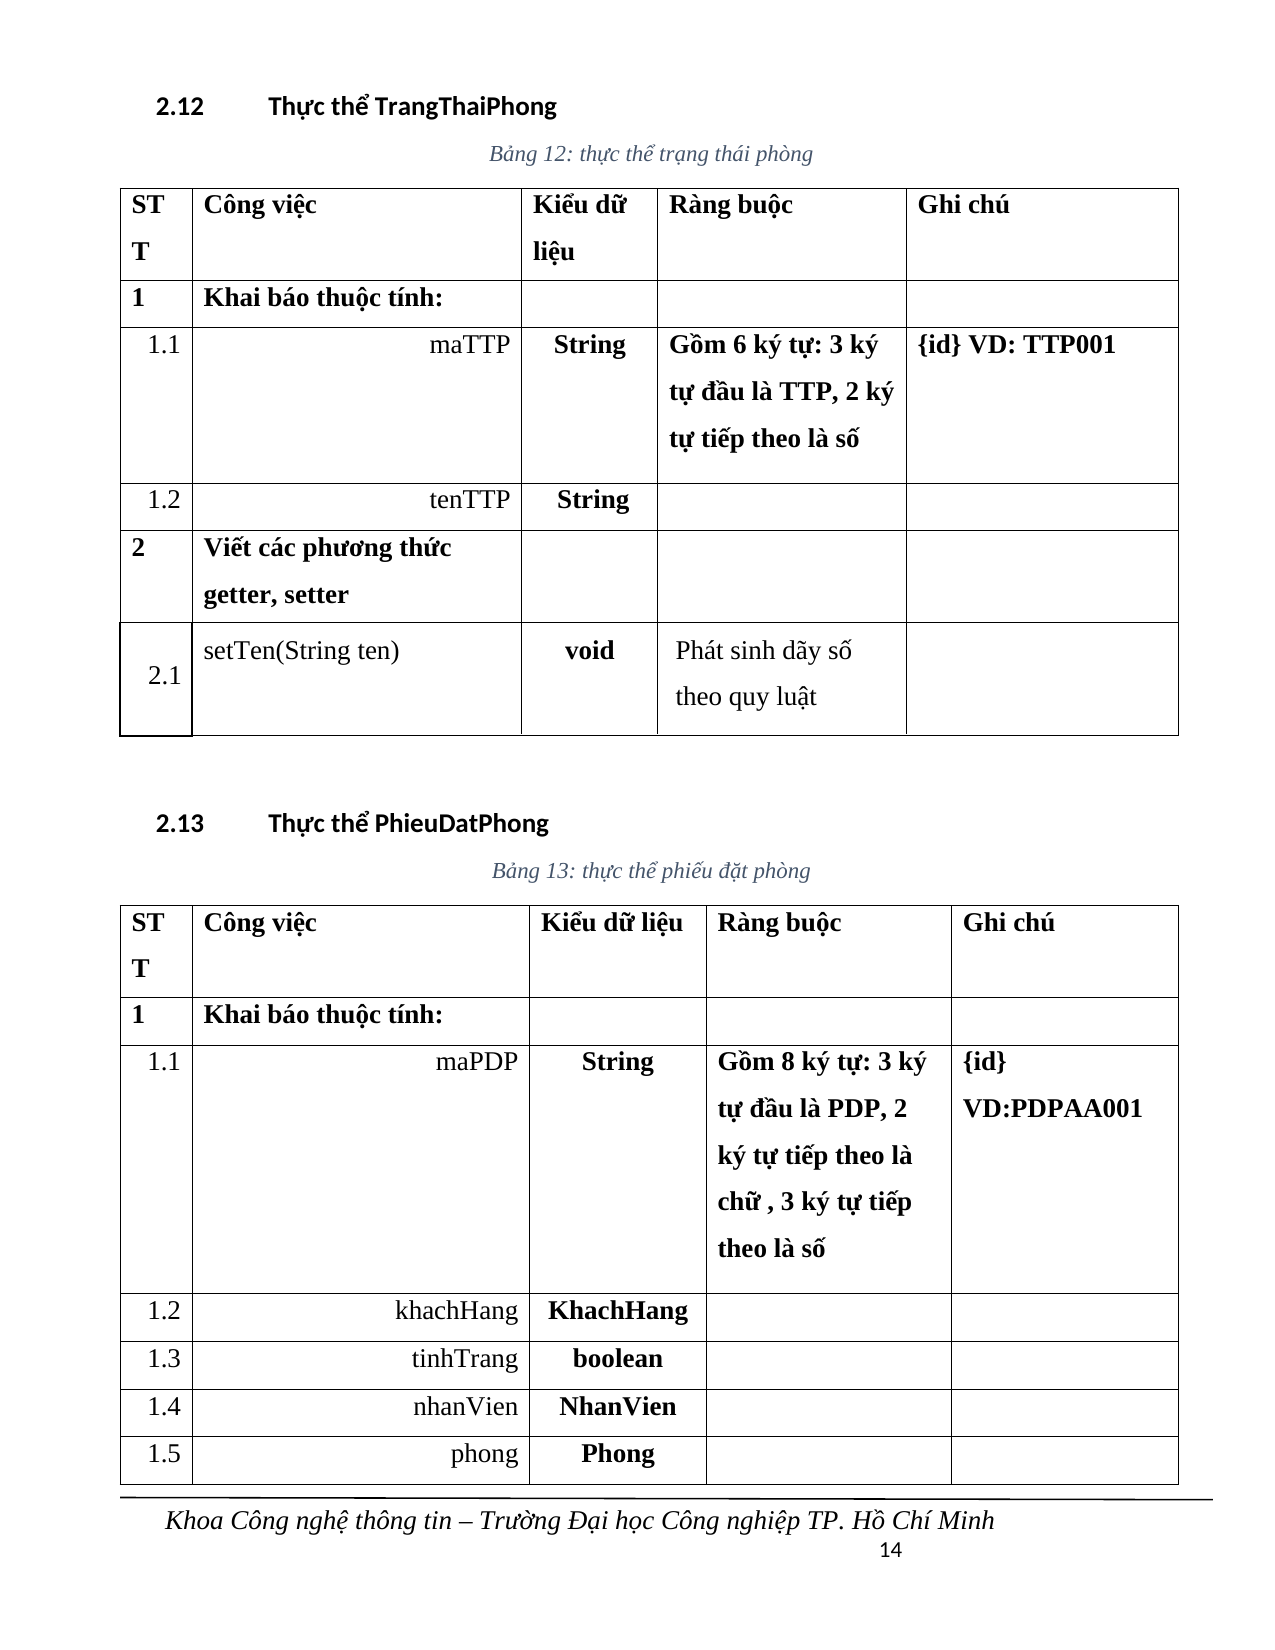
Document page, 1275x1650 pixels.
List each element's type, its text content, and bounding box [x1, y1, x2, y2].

table_cell [907, 484, 1178, 530]
table_cell [522, 531, 657, 622]
table_cell [952, 1390, 1178, 1436]
table_header Kiểu dữ liệu [522, 189, 657, 279]
table_cell 1.4 [121, 1390, 192, 1436]
table_cell 1 [121, 998, 192, 1044]
table_cell 1.3 [121, 1342, 192, 1388]
table_cell [658, 281, 906, 327]
table_cell {id} VD:PDPAA001 [952, 1046, 1178, 1293]
table_cell 1.5 [121, 1437, 192, 1484]
table_cell [952, 998, 1178, 1044]
table_cell String [522, 484, 657, 530]
table_cell {id} VD: TTP001 [907, 328, 1178, 483]
table_header Ghi chú [952, 906, 1178, 997]
table_cell [530, 998, 706, 1044]
table_cell [952, 1342, 1178, 1388]
table_header Công việc [193, 189, 521, 279]
subtitle Thực thể TrangThaiPhong [156, 89, 1186, 122]
table_cell String [522, 328, 657, 483]
table_cell Khai báo thuộc tính: [193, 281, 521, 327]
table_cell tinhTrang [193, 1342, 529, 1388]
subtitle Thực thể PhieuDatPhong [156, 806, 1186, 839]
table_cell [707, 998, 951, 1044]
table_cell tenTTP [193, 484, 521, 530]
table_header Ràng buộc [707, 906, 951, 997]
table_cell [522, 281, 657, 327]
table_cell [707, 1294, 951, 1341]
table_cell khachHang [193, 1294, 529, 1341]
table_cell phong [193, 1437, 529, 1484]
table_cell [658, 531, 906, 622]
table_cell Gồm 8 ký tự: 3 ký tự đầu là PDP, 2 ký tự tiếp theo là chữ , 3 ký tự tiếp theo là số [707, 1046, 951, 1293]
table_cell setTen(String ten) [193, 623, 522, 735]
table_cell 1.1 [121, 328, 192, 483]
table_cell [907, 281, 1178, 327]
table_cell [906, 623, 1178, 735]
table_cell void [522, 623, 658, 735]
table_cell 1.2 [121, 484, 192, 530]
table_cell Phong [530, 1437, 706, 1484]
table_cell NhanVien [530, 1390, 706, 1436]
table_cell Viết các phương thức getter, setter [193, 531, 521, 622]
table_cell [907, 531, 1178, 622]
table_cell [952, 1437, 1178, 1484]
table_cell [707, 1342, 951, 1388]
table_cell [707, 1390, 951, 1436]
table_cell [952, 1294, 1178, 1341]
table_header Công việc [193, 906, 529, 997]
table_cell 1.2 [121, 1294, 192, 1341]
table_cell maPDP [193, 1046, 529, 1293]
text Bảng 12: thực thể trạng thái phòng [118, 140, 1186, 167]
table_cell String [530, 1046, 706, 1293]
table_cell 1 [121, 281, 192, 327]
table_cell 1.1 [121, 1046, 192, 1293]
table_cell [707, 1437, 951, 1484]
table_cell Gồm 6 ký tự: 3 ký tự đầu là TTP, 2 ký tự tiếp theo là số [658, 328, 906, 483]
table_header STT [121, 189, 192, 279]
table_header Ràng buộc [658, 189, 906, 279]
table_cell 2.1 [121, 623, 191, 735]
table_cell 2 [121, 531, 192, 622]
table_cell [658, 484, 906, 530]
table_cell Khai báo thuộc tính: [193, 998, 529, 1044]
table_header Kiểu dữ liệu [530, 906, 706, 997]
text Bảng 13: thực thể phiếu đặt phòng [118, 858, 1186, 884]
table_cell nhanVien [193, 1390, 529, 1436]
table_cell KhachHang [530, 1294, 706, 1341]
table_header STT [121, 906, 192, 997]
table_header Ghi chú [907, 189, 1178, 279]
table_cell Phát sinh dãy số theo quy luật [658, 623, 906, 735]
table_cell maTTP [193, 328, 521, 483]
table_cell boolean [530, 1342, 706, 1388]
